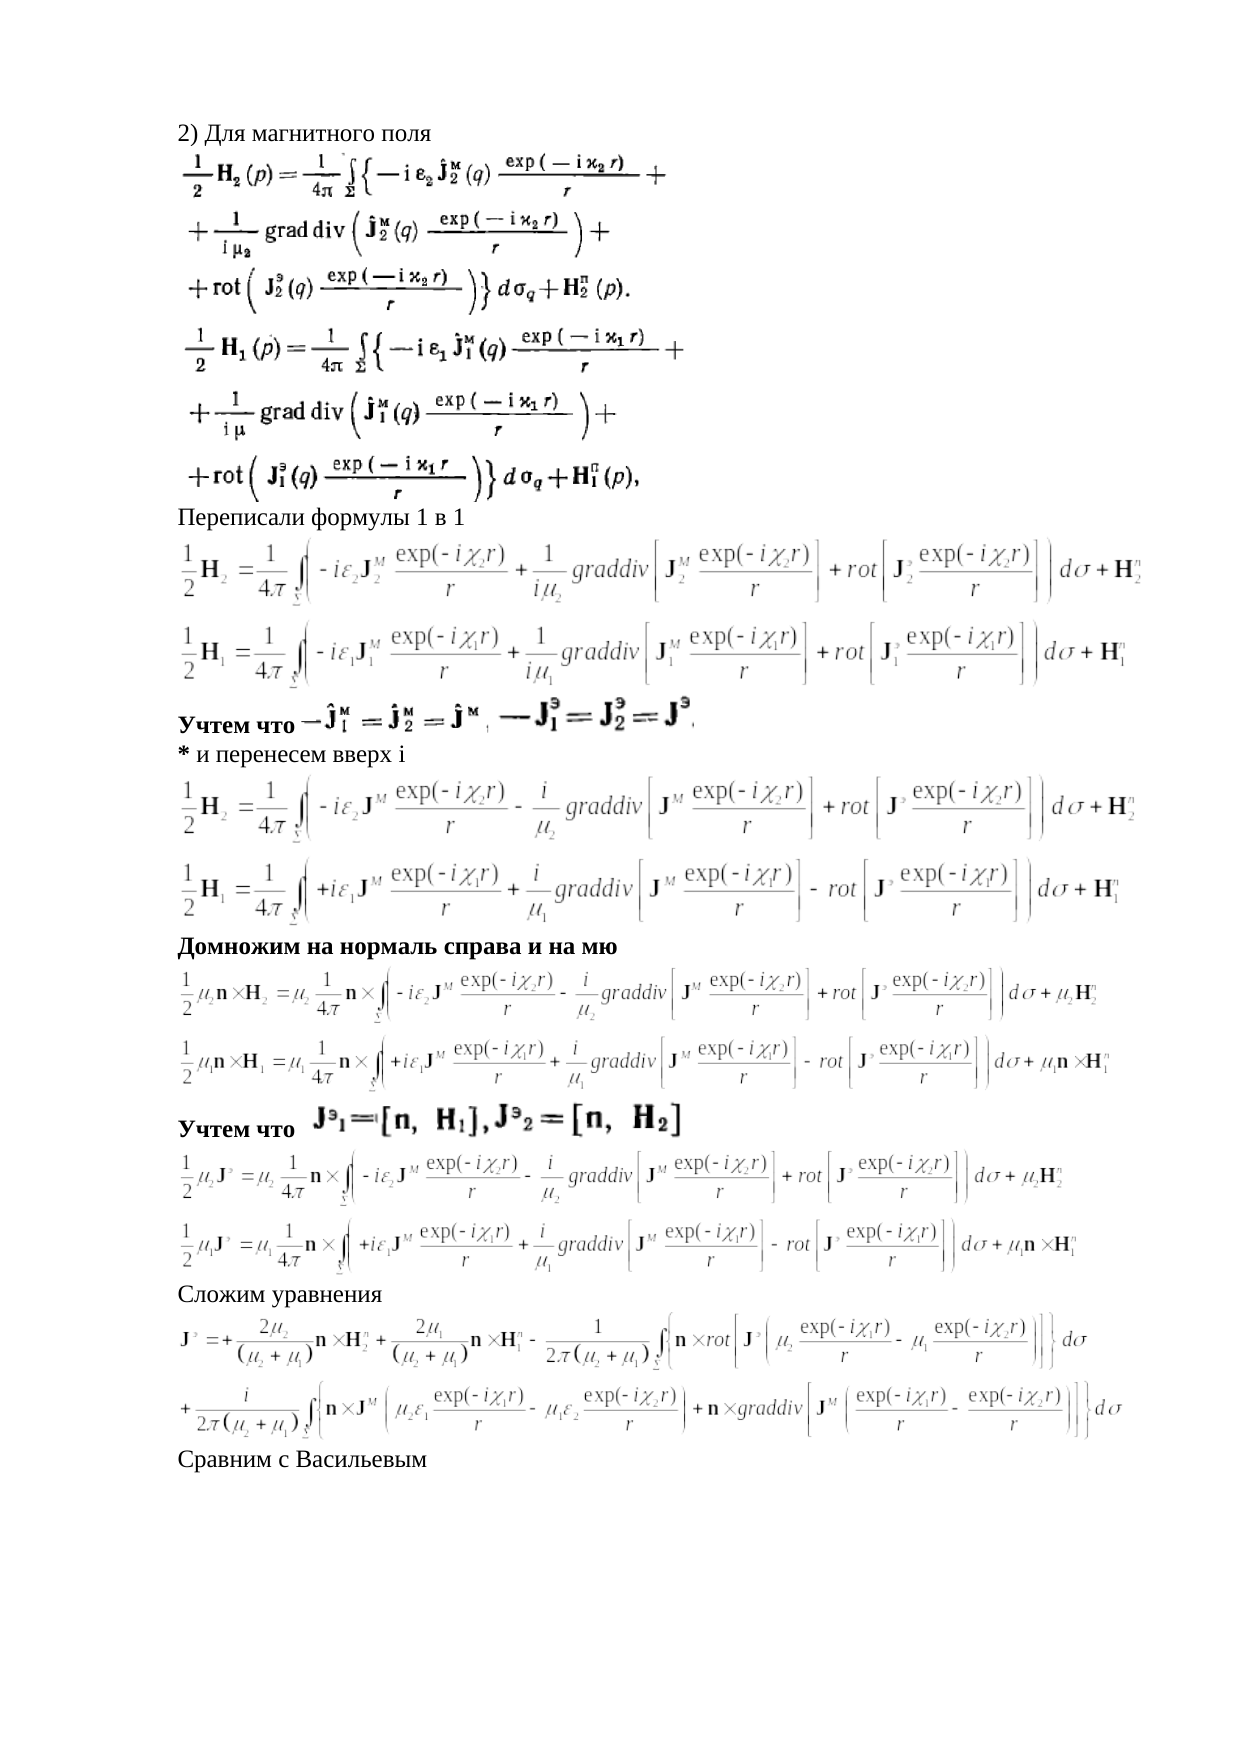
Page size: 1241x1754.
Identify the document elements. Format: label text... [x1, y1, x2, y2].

text Домножим на нормаль справа и на мю [177, 931, 1152, 960]
text Сравним с Васильевым [177, 1444, 1152, 1473]
picture [307, 1096, 685, 1138]
text Переписали формулы 1 в 1 [177, 502, 1152, 530]
picture [177, 146, 684, 502]
text 2) Для магнитного поля [177, 118, 1152, 147]
text * и перенесем вверх i [177, 739, 1152, 767]
text Сложим уравнения [177, 1279, 1152, 1308]
picture [301, 700, 489, 734]
picture [494, 694, 694, 734]
